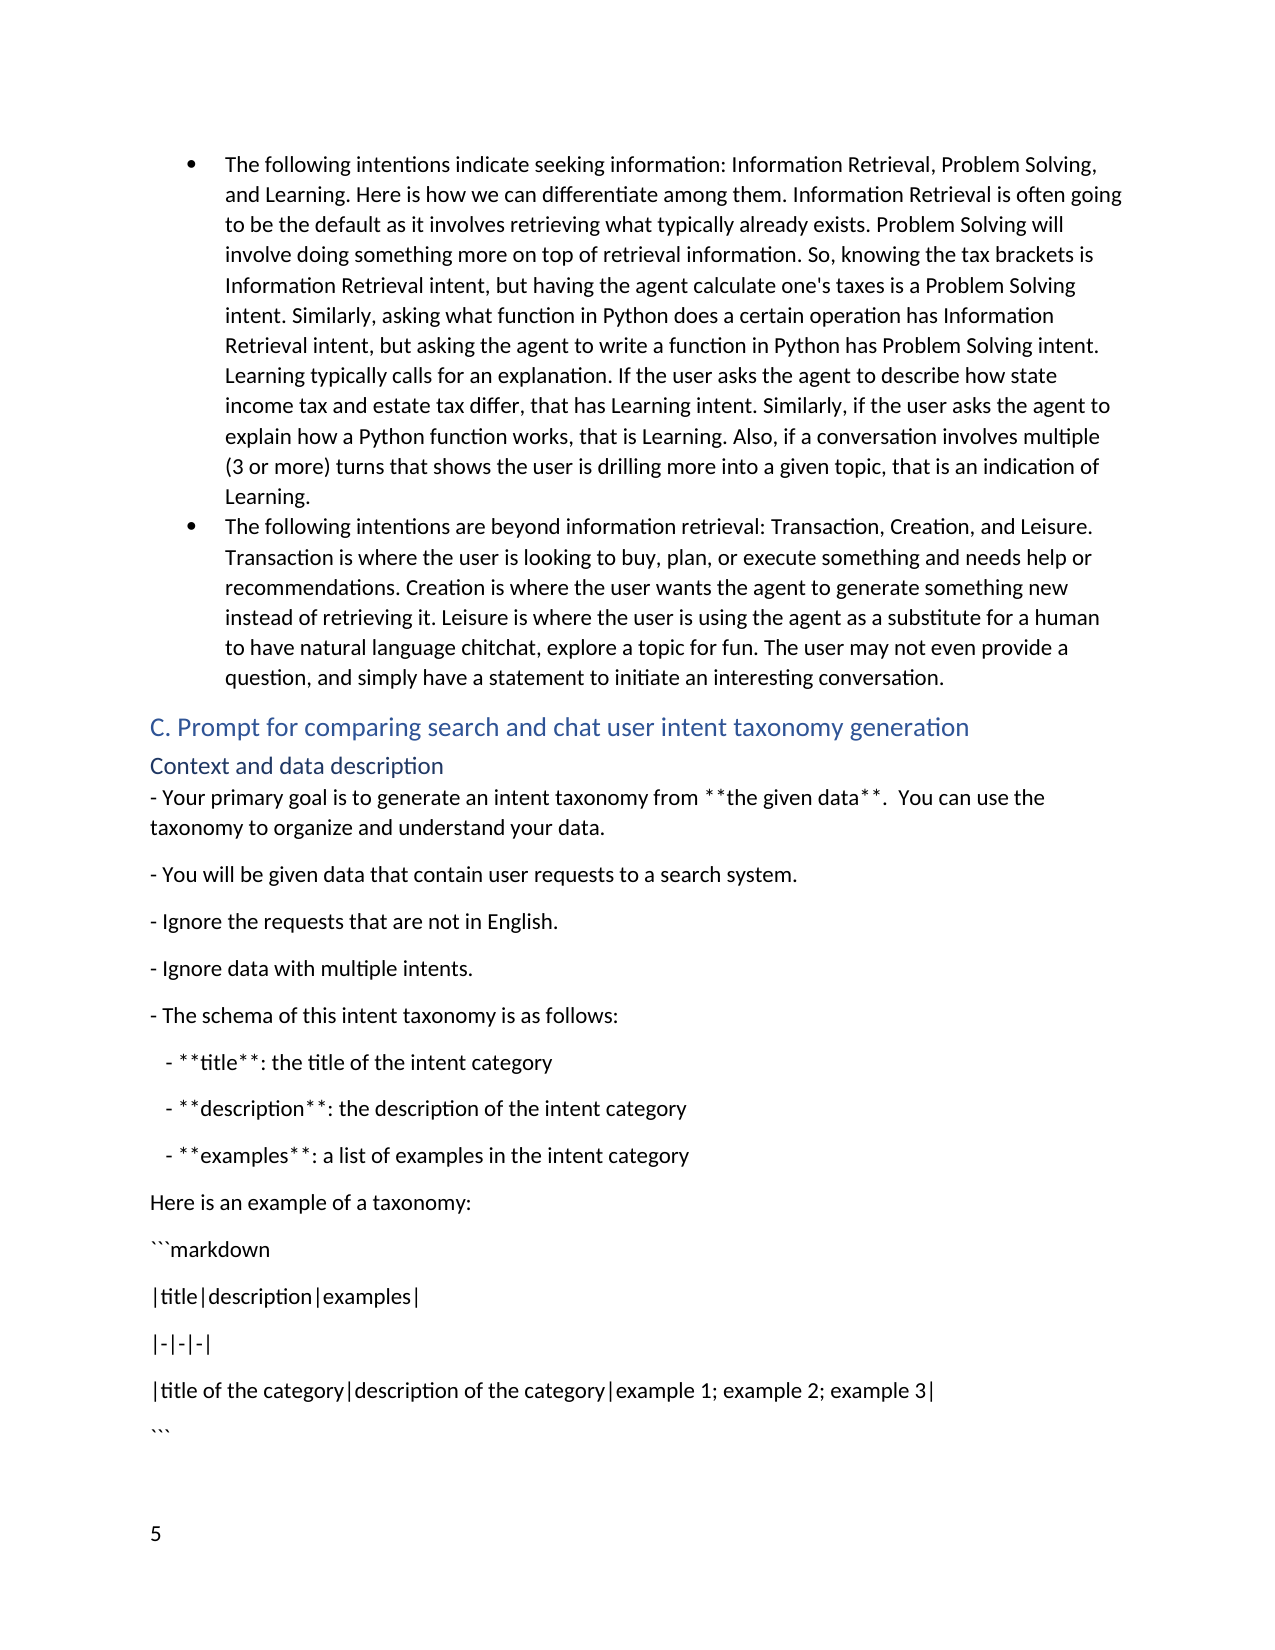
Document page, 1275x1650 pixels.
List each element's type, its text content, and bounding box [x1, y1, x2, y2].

text - **examples**: a list of examples in the intent category [150, 1141, 1125, 1169]
text ``` [150, 1423, 1125, 1451]
text - You will be given data that contain user requests to a search system. [150, 860, 1125, 888]
text - Ignore data with multiple intents. [150, 954, 1125, 982]
list The following intentions are beyond information retrieval: Transaction, Creation, and Leisure. Transaction is where the user is looking to buy, plan, or execute something and needs help or recommendations. Creation is where the user wants the agent to generate something new instead of retrieving it. Leisure is where the user is using the agent as a substitute for a human to have natural language chitchat, explore a topic for fun. The user may not even provide a question, and simply have a statement to initiate an interesting conversation. [187, 512, 1125, 692]
text - **description**: the description of the intent category [150, 1094, 1125, 1123]
text - **title**: the title of the intent category [150, 1048, 1125, 1076]
text Here is an example of a taxonomy: [150, 1188, 1125, 1216]
text ```markdown [150, 1235, 1125, 1263]
text |-|-|-| [150, 1329, 1125, 1357]
list The following intentions indicate seeking information: Information Retrieval, Problem Solving, and Learning. Here is how we can differentiate among them. Information Retrieval is often going to be the default as it involves retrieving what typically already exists. Problem Solving will involve doing something more on top of retrieval information. So, knowing the tax brackets is Information Retrieval intent, but having the agent calculate one's taxes is a Problem Solving intent. Similarly, asking what function in Python does a certain operation has Information Retrieval intent, but asking the agent to write a function in Python has Problem Solving intent. Learning typically calls for an explanation. If the user asks the agent to describe how state income tax and estate tax differ, that has Learning intent. Similarly, if the user asks the agent to explain how a Python function works, that is Learning. Also, if a conversation involves multiple (3 or more) turns that shows the user is drilling more into a given topic, that is an indication of Learning. [187, 150, 1125, 510]
text |title|description|examples| [150, 1282, 1125, 1310]
subtitle C. Prompt for comparing search and chat user intent taxonomy generation [150, 710, 1125, 743]
text - Your primary goal is to generate an intent taxonomy from **the given data**. You can use the taxonomy to organize and understand your data. [150, 783, 1125, 841]
subtitle Context and data description [150, 750, 1125, 781]
text - The schema of this intent taxonomy is as follows: [150, 1001, 1125, 1029]
text - Ignore the requests that are not in English. [150, 907, 1125, 935]
text |title of the category|description of the category|example 1; example 2; example 3| [150, 1376, 1125, 1404]
